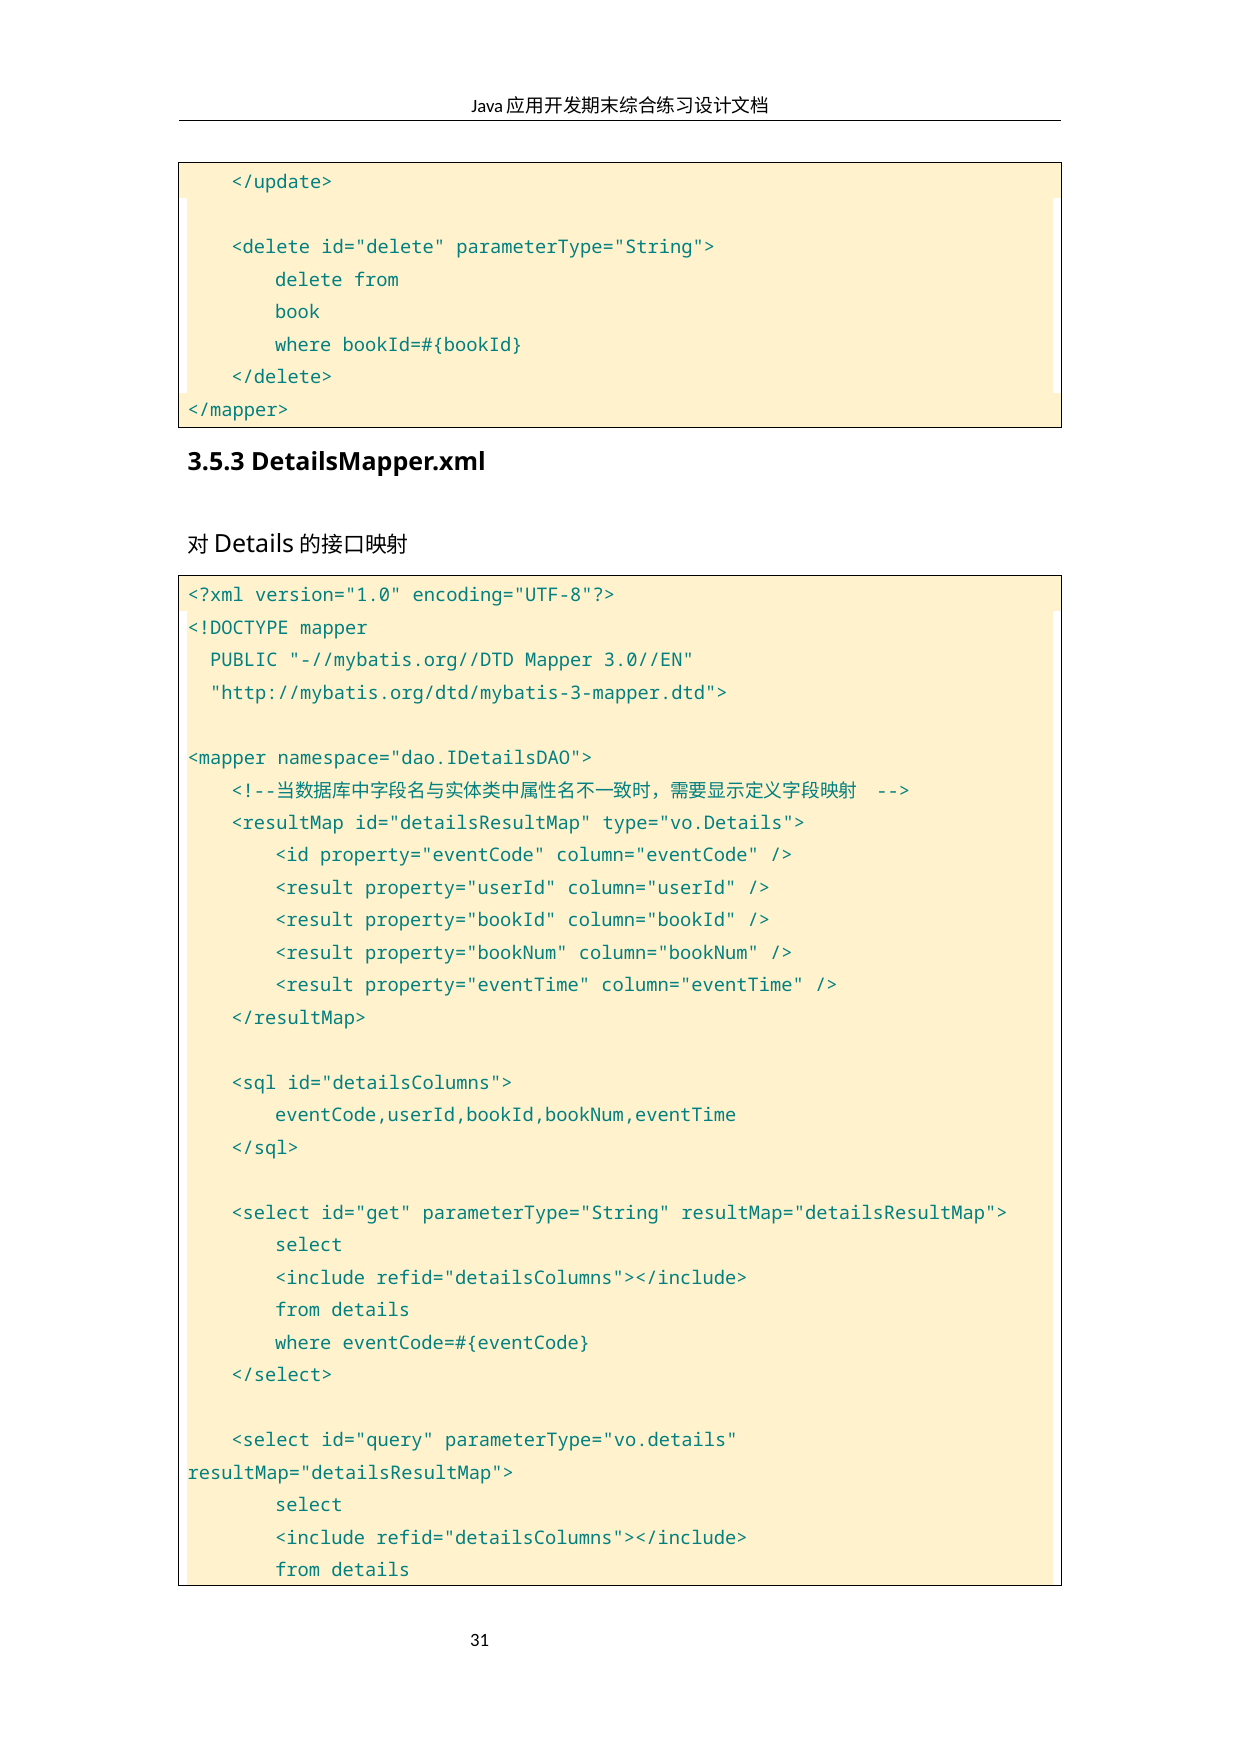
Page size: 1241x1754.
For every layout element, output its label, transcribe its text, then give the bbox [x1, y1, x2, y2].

text <!DOCTYPE mapper [187, 611, 1053, 643]
text where bookId=#{bookId} [187, 328, 1053, 360]
text </mapper> [179, 389, 1061, 427]
text <result property="userId" column="userId" /> [187, 871, 1053, 903]
text select [187, 1488, 1053, 1521]
text eventCode,userId,bookId,bookNum,eventTime [187, 1098, 1053, 1131]
text <include refid="detailsColumns"></include> [187, 1261, 1053, 1293]
text select [187, 1228, 1053, 1261]
text "http://mybatis.org/dtd/mybatis-3-mapper.dtd"> [187, 676, 1053, 708]
text </select> [187, 1358, 1053, 1391]
text <!--当数据库中字段名与实体类中属性名不一致时，需要显示定义字段映射 --> [187, 773, 1053, 806]
text <result property="bookId" column="bookId" /> [187, 903, 1053, 936]
text <result property="eventTime" column="eventTime" /> [187, 968, 1053, 1001]
text <delete id="delete" parameterType="String"> [187, 230, 1053, 263]
text </resultMap> [187, 1001, 1053, 1033]
text <result property="bookNum" column="bookNum" /> [187, 936, 1053, 968]
text delete from [187, 263, 1053, 295]
text from details [187, 1293, 1053, 1326]
subtitle 3.5.3 DetailsMapper.xml [187, 428, 1053, 493]
text </sql> [187, 1131, 1053, 1163]
text book [187, 295, 1053, 328]
text <select id="query" parameterType="vo.details" resultMap="detailsResultMap"> [187, 1423, 1053, 1488]
text <include refid="detailsColumns"></include> [187, 1521, 1053, 1553]
text <sql id="detailsColumns"> [187, 1066, 1053, 1098]
text </update> [179, 163, 1061, 198]
text from details [187, 1553, 1053, 1585]
text <resultMap id="detailsResultMap" type="vo.Details"> [187, 806, 1053, 838]
text <mapper namespace="dao.IDetailsDAO"> [187, 741, 1053, 773]
text <id property="eventCode" column="eventCode" /> [187, 838, 1053, 871]
text PUBLIC "-//mybatis.org//DTD Mapper 3.0//EN" [187, 643, 1053, 676]
text <?xml version="1.0" encoding="UTF-8"?> [179, 576, 1061, 611]
text </delete> [187, 360, 1053, 389]
text 对Details的接口映射 [187, 510, 1053, 575]
text where eventCode=#{eventCode} [187, 1326, 1053, 1358]
text <select id="get" parameterType="String" resultMap="detailsResultMap"> [187, 1196, 1053, 1228]
